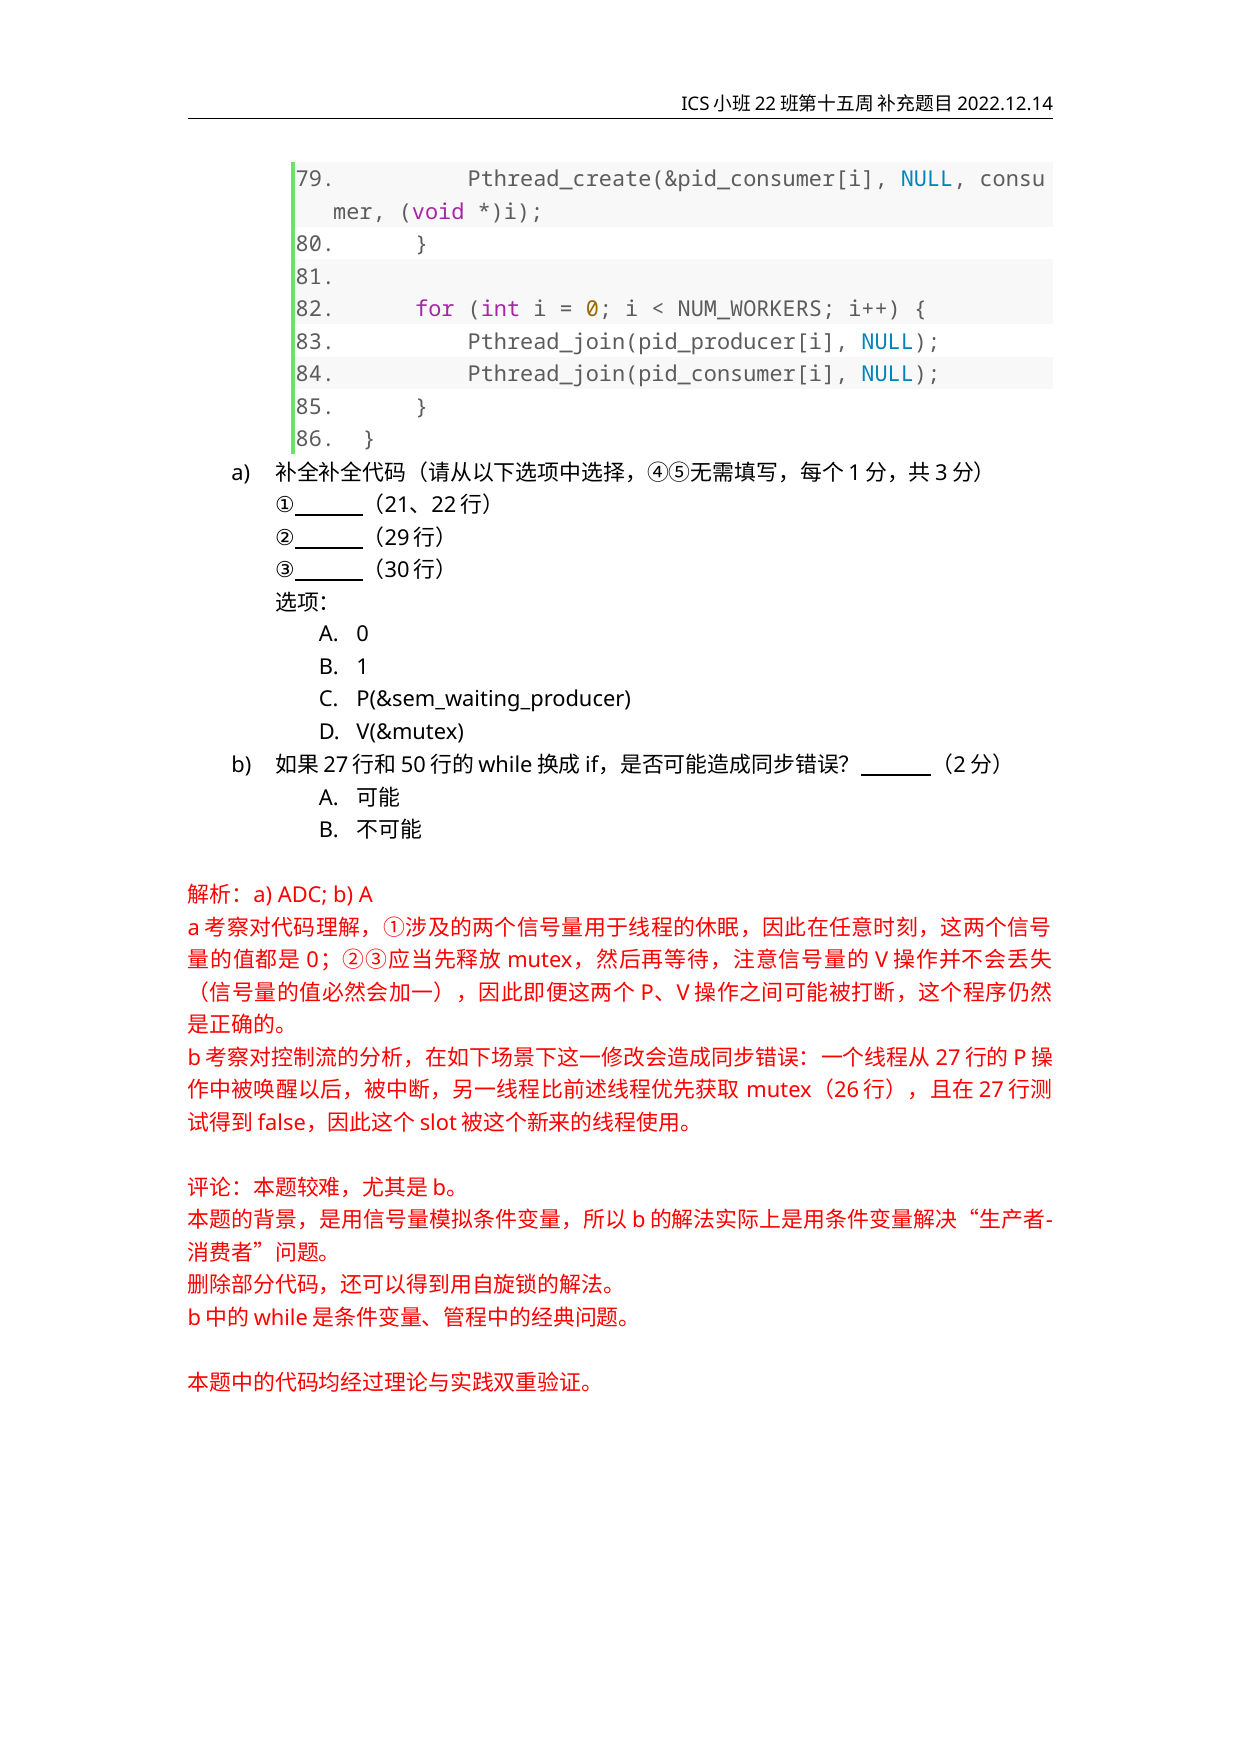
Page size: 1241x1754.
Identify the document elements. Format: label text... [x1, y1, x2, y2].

list P(&sem_waiting_producer) [319, 682, 1053, 714]
list } [295, 422, 1053, 454]
list 选项： [275, 584, 1053, 617]
text 本题中的代码均经过理论与实践双重验证。 [187, 1364, 1053, 1397]
text 评论：本题较难，尤其是b。 [187, 1169, 1053, 1202]
list 不可能 [319, 812, 1053, 844]
list for (int i = 0; i < NUM_WORKERS; i++) { [295, 292, 1053, 324]
list } [295, 389, 1053, 422]
list 0 [319, 617, 1053, 649]
list ① （21、22行） [275, 487, 1053, 519]
list ③ （30行） [275, 552, 1053, 584]
list V(&mutex) [319, 714, 1053, 747]
list 1 [319, 649, 1053, 682]
list Pthread_create(&pid_consumer[i], NULL, consumer, (void *)i); [295, 162, 1053, 227]
list 可能 [319, 779, 1053, 812]
list 如果27行和50行的while换成if，是否可能造成同步错误？ （2分） [231, 747, 1053, 779]
list } [295, 227, 1053, 259]
list Pthread_join(pid_consumer[i], NULL); [295, 357, 1053, 389]
list Pthread_join(pid_producer[i], NULL); [295, 324, 1053, 357]
text 删除部分代码，还可以得到用自旋锁的解法。 [187, 1267, 1053, 1299]
text b考察对控制流的分析，在如下场景下这一修改会造成同步错误：一个线程从27行的P操作中被唤醒以后，被中断，另一线程比前述线程优先获取mutex（26行），且在27行测试得到false，因此这个slot被这个新来的线程使用。 [187, 1039, 1053, 1137]
list 补全补全代码（请从以下选项中选择，④⑤无需填写，每个1分，共3分） [231, 454, 1053, 487]
text a考察对代码理解，①涉及的两个信号量用于线程的休眠，因此在任意时刻，这两个信号量的值都是0；②③应当先释放mutex，然后再等待，注意信号量的V操作并不会丢失（信号量的值必然会加一），因此即便这两个P、V操作之间可能被打断，这个程序仍然是正确的。 [187, 909, 1053, 1039]
text 解析：a) ADC; b) A [187, 877, 1053, 909]
text b中的while是条件变量、管程中的经典问题。 [187, 1299, 1053, 1332]
list ② （29行） [275, 519, 1053, 552]
text 本题的背景，是用信号量模拟条件变量，所以b的解法实际上是用条件变量解决“生产者-消费者”问题。 [187, 1202, 1053, 1267]
